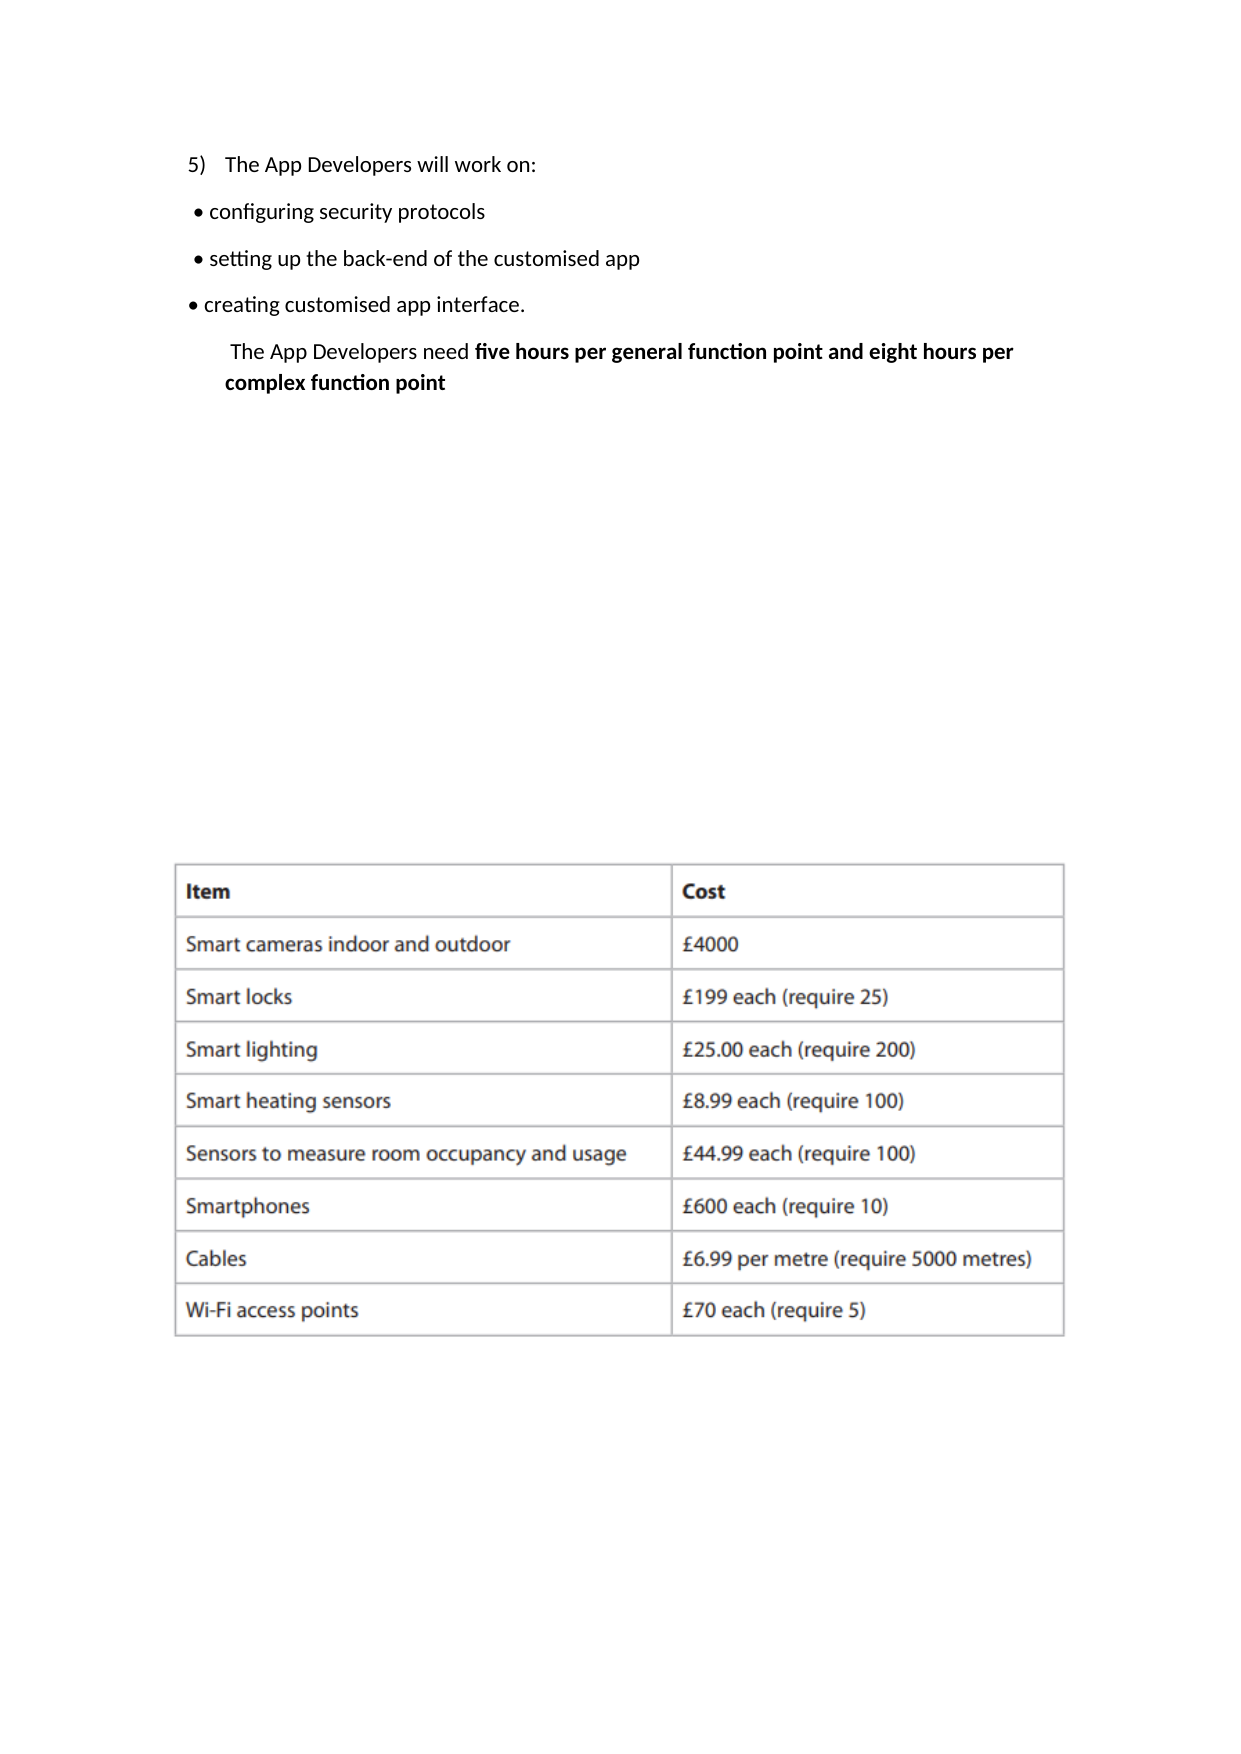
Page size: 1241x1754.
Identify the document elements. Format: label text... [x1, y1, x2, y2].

text • configuring security protocols [187, 197, 1090, 225]
list The App Developers need five hours per general function point and eight hours per complex function point [225, 337, 1090, 396]
list The App Developers will work on: [187, 150, 1090, 178]
text • setting up the back-end of the customised app [187, 244, 1090, 272]
text • creating customised app interface. [187, 291, 1090, 319]
picture [150, 850, 1091, 1370]
